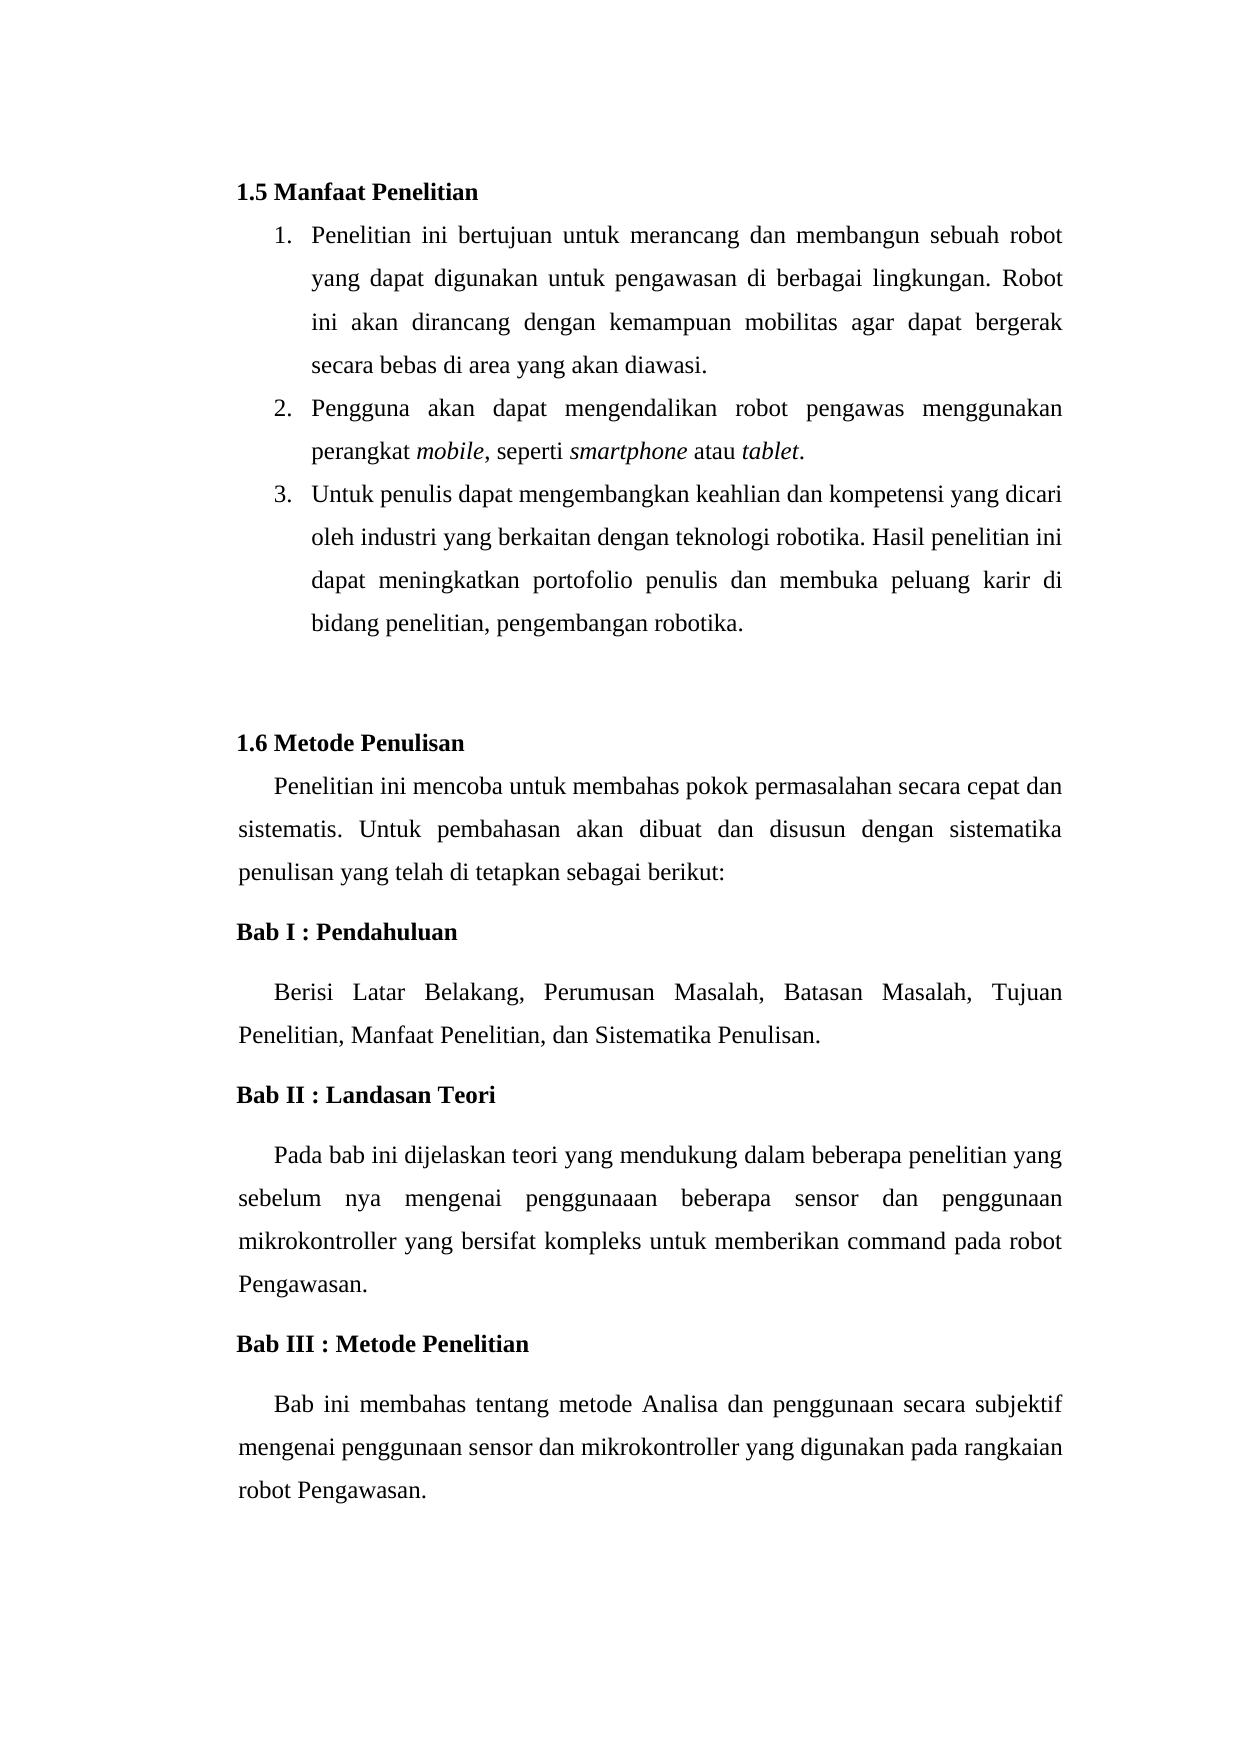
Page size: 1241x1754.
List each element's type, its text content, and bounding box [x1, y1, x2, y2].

list Pengguna akan dapat mengendalikan robot pengawas menggunakan perangkat mobile, seperti smartphone atau tablet. [274, 393, 1063, 465]
text Penelitian ini mencoba untuk membahas pokok permasalahan secara cepat dan sistematis. Untuk pembahasan akan dibuat dan disusun dengan sistematika penulisan yang telah di tetapkan sebagai berikut: [238, 771, 1063, 886]
list Untuk penulis dapat mengembangkan keahlian dan kompetensi yang dicari oleh industri yang berkaitan dengan teknologi robotika. Hasil penelitian ini dapat meningkatkan portofolio penulis dan membuka peluang karir di bidang penelitian, pengembangan robotika. [274, 479, 1063, 637]
text Berisi Latar Belakang, Perumusan Masalah, Batasan Masalah, Tujuan Penelitian, Manfaat Penelitian, dan Sistematika Penulisan. [238, 977, 1063, 1049]
text Bab I : Pendahuluan [236, 917, 1063, 946]
text Bab II : Landasan Teori [236, 1080, 1063, 1109]
text Pada bab ini dijelaskan teori yang mendukung dalam beberapa penelitian yang sebelum nya mengenai penggunaaan beberapa sensor dan penggunaan mikrokontroller yang bersifat kompleks untuk memberikan command pada robot Pengawasan. [238, 1140, 1063, 1298]
subtitle Manfaat Penelitian [236, 177, 1063, 206]
subtitle Metode Penulisan [236, 728, 1063, 757]
text Bab III : Metode Penelitian [236, 1329, 1063, 1358]
list Penelitian ini bertujuan untuk merancang dan membangun sebuah robot yang dapat digunakan untuk pengawasan di berbagai lingkungan. Robot ini akan dirancang dengan kemampuan mobilitas agar dapat bergerak secara bebas di area yang akan diawasi. [274, 220, 1063, 378]
